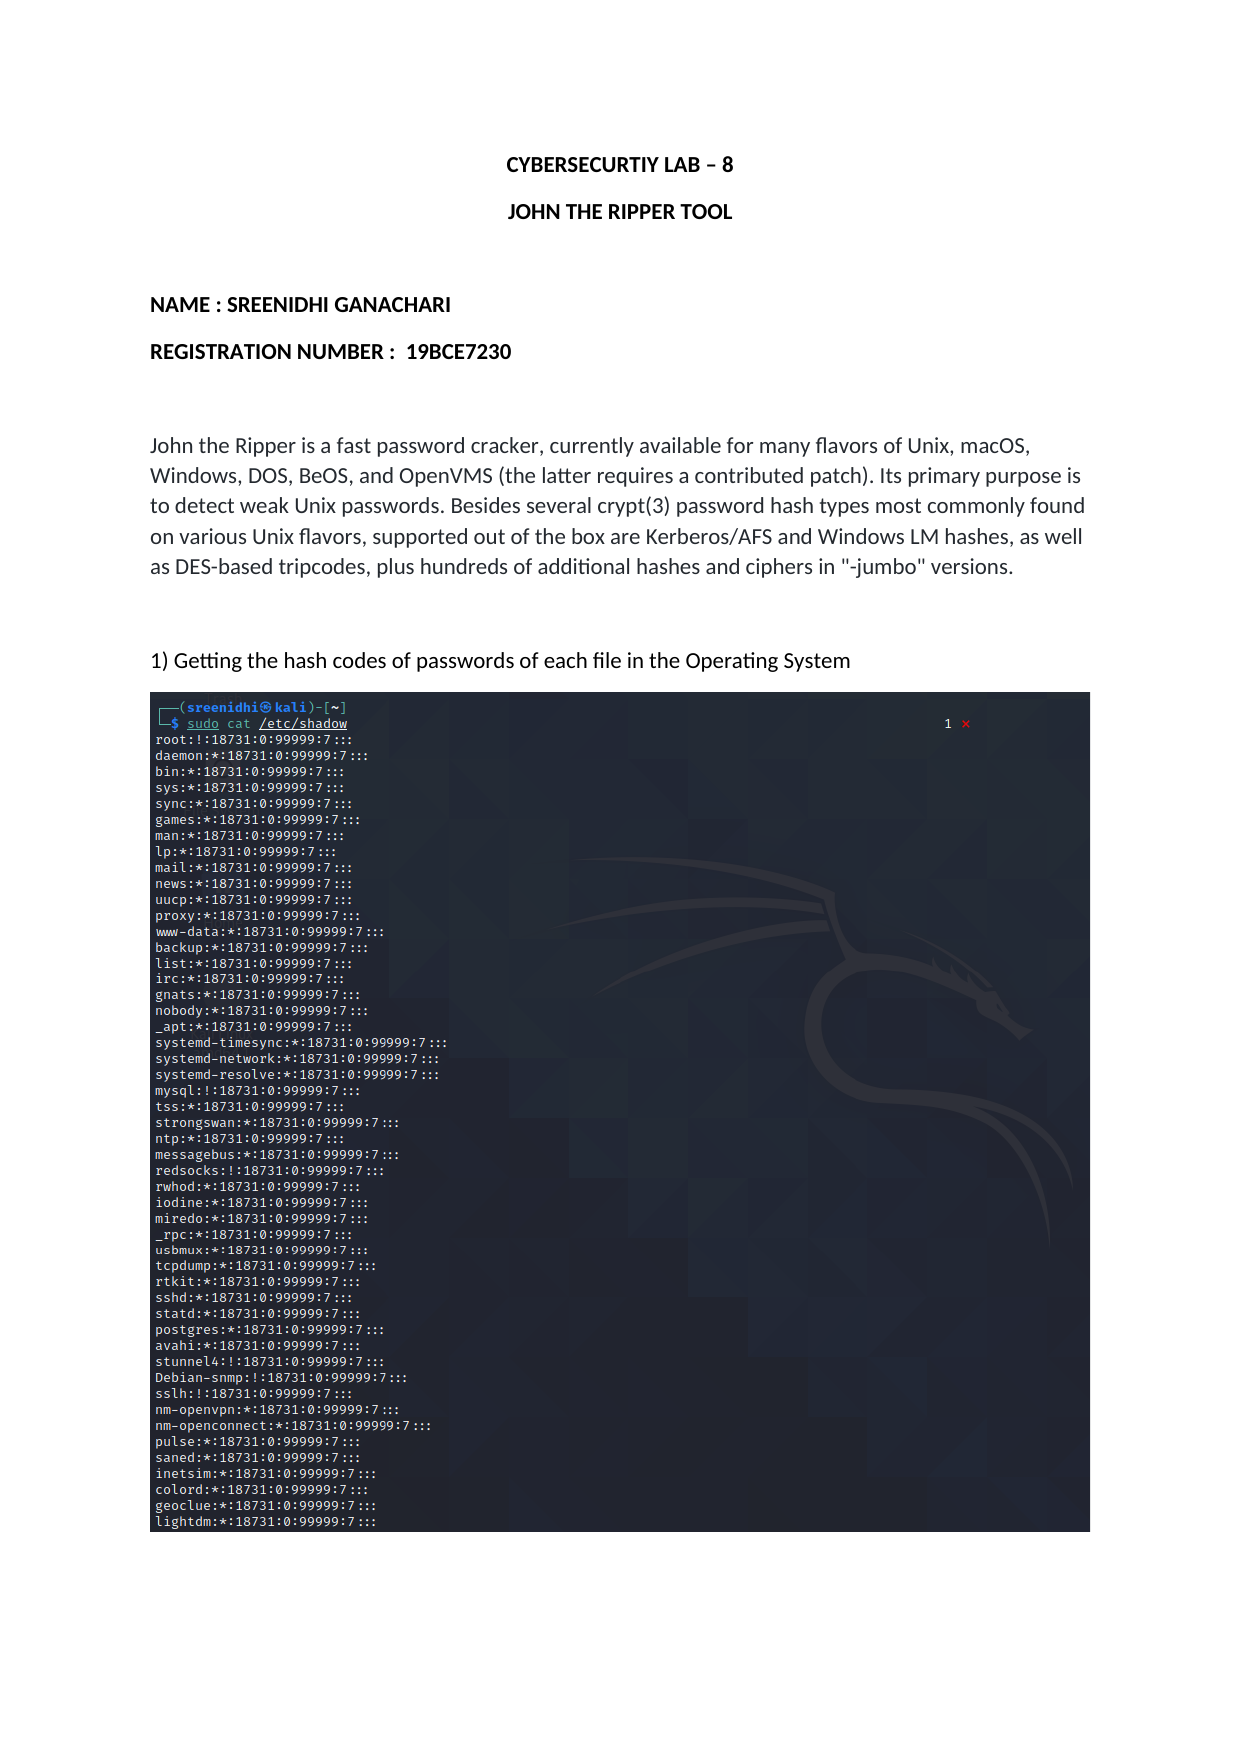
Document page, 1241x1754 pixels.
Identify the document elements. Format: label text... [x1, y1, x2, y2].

text JOHN THE RIPPER TOOL [150, 197, 1090, 225]
picture [150, 692, 1091, 1532]
text 1) Getting the hash codes of passwords of each file in the Operating System [150, 646, 1090, 674]
text NAME : SREENIDHI GANACHARI [150, 291, 1090, 319]
text REGISTRATION NUMBER : 19BCE7230 [150, 337, 1090, 366]
text John the Ripper is a fast password cracker, currently available for many flavors of Unix, macOS, Windows, DOS, BeOS, and OpenVMS (the latter requires a contributed patch). Its primary purpose is to detect weak Unix passwords. Besides several crypt(3) password hash types most commonly found on various Unix flavors, supported out of the box are Kerberos/AFS and Windows LM hashes, as well as DES-based tripcodes, plus hundreds of additional hashes and ciphers in "-jumbo" versions. [150, 431, 1090, 580]
text CYBERSECURTIY LAB – 8 [150, 150, 1090, 178]
